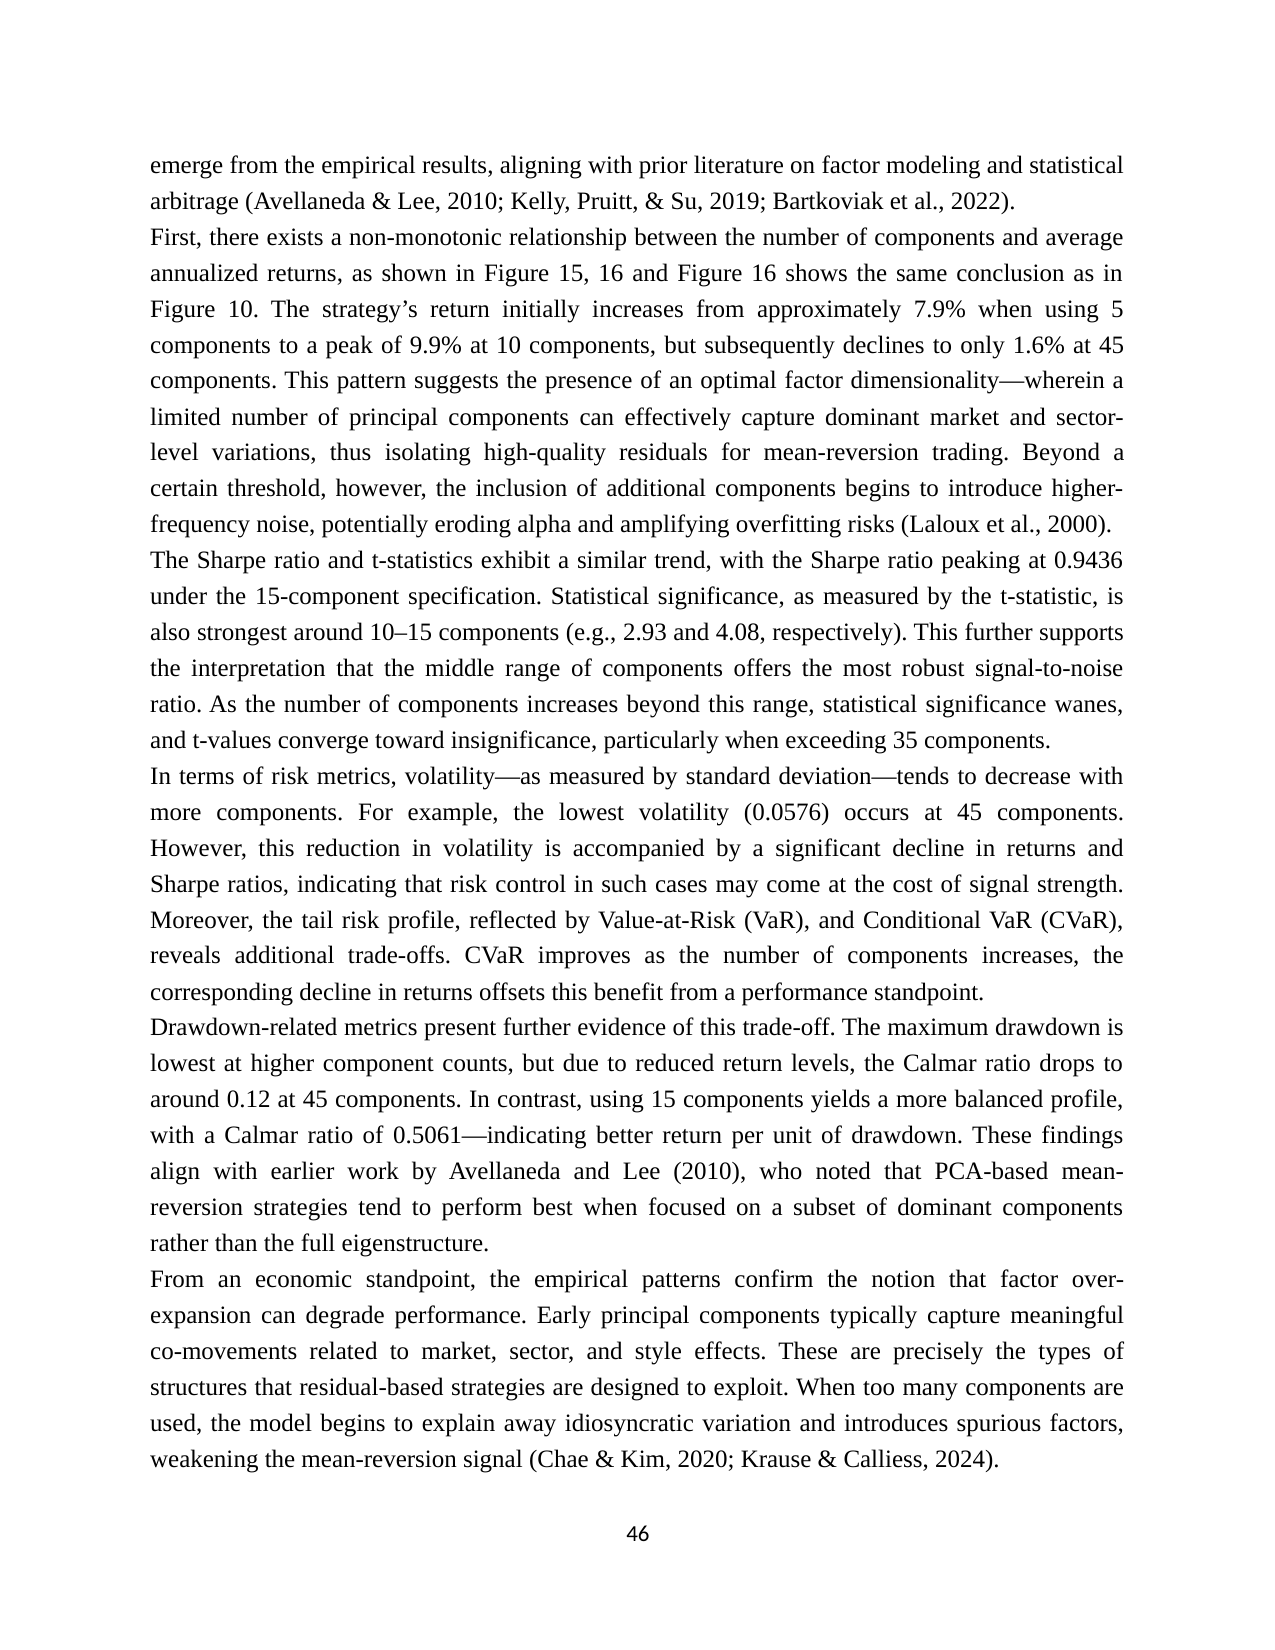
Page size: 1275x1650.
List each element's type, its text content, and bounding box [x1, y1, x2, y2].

text First, there exists a non-monotonic relationship between the number of components and average annualized returns, as shown in Figure 15, 16 and Figure 16 shows the same conclusion as in Figure 10. The strategy’s return initially increases from approximately 7.9% when using 5 components to a peak of 9.9% at 10 components, but subsequently declines to only 1.6% at 45 components. This pattern suggests the presence of an optimal factor dimensionality—wherein a limited number of principal components can effectively capture dominant market and sector-level variations, thus isolating high-quality residuals for mean-reversion trading. Beyond a certain threshold, however, the inclusion of additional components begins to introduce higher-frequency noise, potentially eroding alpha and amplifying overfitting risks (Laloux et al., 2000). [150, 222, 1125, 538]
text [150, 150, 1125, 215]
text Drawdown-related metrics present further evidence of this trade-off. The maximum drawdown is lowest at higher component counts, but due to reduced return levels, the Calmar ratio drops to around 0.12 at 45 components. In contrast, using 15 components yields a more balanced profile, with a Calmar ratio of 0.5061—indicating better return per unit of drawdown. These findings align with earlier work by Avellaneda and Lee (2010), who noted that PCA-based mean-reversion strategies tend to perform best when focused on a subset of dominant components rather than the full eigenstructure. [150, 1012, 1125, 1257]
text In terms of risk metrics, volatility—as measured by standard deviation—tends to decrease with more components. For example, the lowest volatility (0.0576) occurs at 45 components. However, this reduction in volatility is accompanied by a significant decline in returns and Sharpe ratios, indicating that risk control in such cases may come at the cost of signal strength. Moreover, the tail risk profile, reflected by Value-at-Risk (VaR), and Conditional VaR (CVaR), reveals additional trade-offs. CVaR improves as the number of components increases, the corresponding decline in returns offsets this benefit from a performance standpoint. [150, 761, 1125, 1005]
text The Sharpe ratio and t-statistics exhibit a similar trend, with the Sharpe ratio peaking at 0.9436 under the 15-component specification. Statistical significance, as measured by the t-statistic, is also strongest around 10–15 components (e.g., 2.93 and 4.08, respectively). This further supports the interpretation that the middle range of components offers the most robust signal-to-noise ratio. As the number of components increases beyond this range, statistical significance wanes, and t-values converge toward insignificance, particularly when exceeding 35 components. [150, 545, 1125, 754]
text From an economic standpoint, the empirical patterns confirm the notion that factor over-expansion can degrade performance. Early principal components typically capture meaningful co-movements related to market, sector, and style effects. These are precisely the types of structures that residual-based strategies are designed to exploit. When too many components are used, the model begins to explain away idiosyncratic variation and introduces spurious factors, weakening the mean-reversion signal (Chae & Kim, 2020; Krause & Calliess, 2024). [150, 1264, 1125, 1472]
